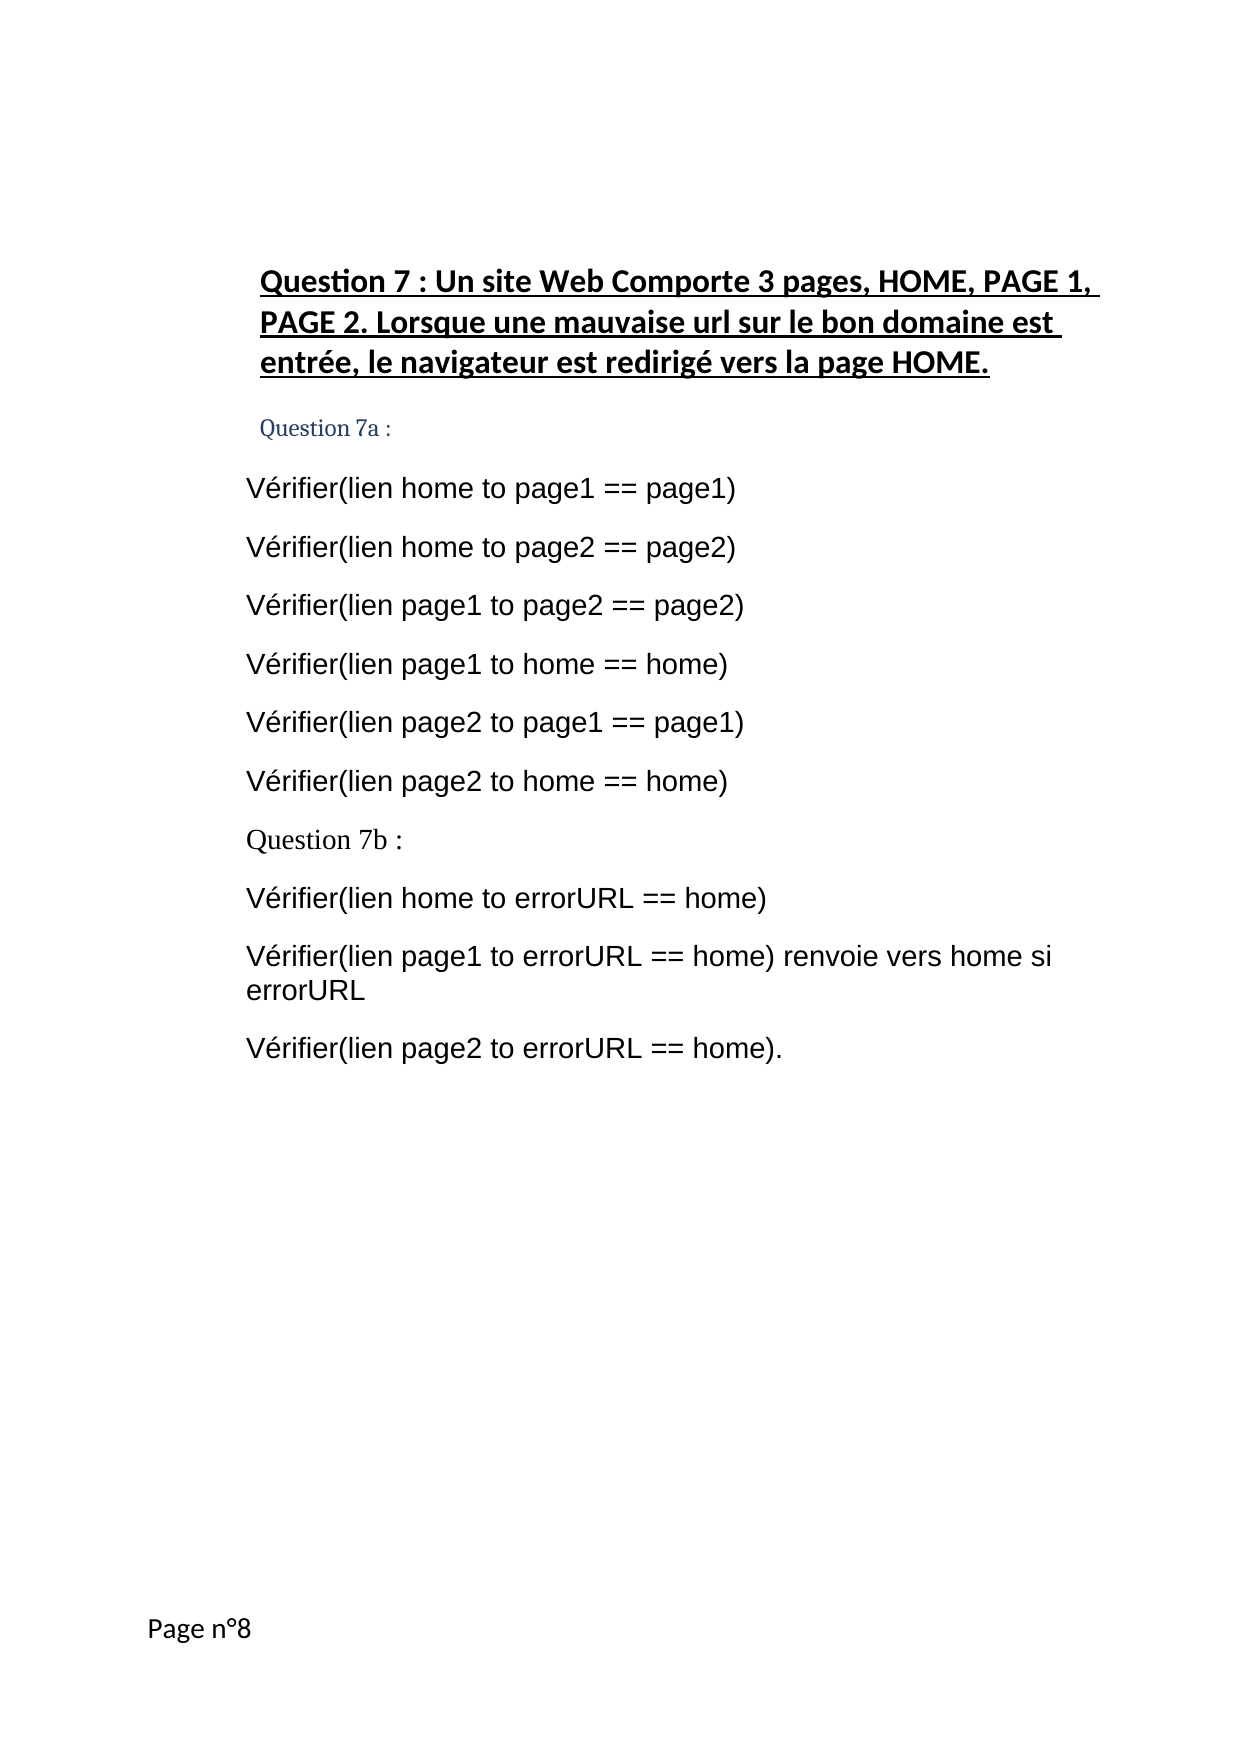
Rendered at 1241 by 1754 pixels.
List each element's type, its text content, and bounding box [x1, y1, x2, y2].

text Vérifier(lien page1 to errorURL == home) renvoie vers home si errorURL [246, 939, 1103, 1007]
text Vérifier(lien page1 to page2 == page2) [246, 588, 1103, 622]
text Question 7b : [246, 822, 1103, 856]
text Vérifier(lien page1 to home == home) [246, 647, 1103, 680]
subtitle Question 7a : [185, 414, 1103, 443]
text Vérifier(lien page2 to page1 == page1) [246, 705, 1103, 739]
text Vérifier(lien page2 to errorURL == home). [246, 1032, 1103, 1065]
text Vérifier(lien home to errorURL == home) [246, 881, 1103, 914]
text Vérifier(lien page2 to home == home) [246, 764, 1103, 797]
text Vérifier(lien home to page1 == page1) [246, 471, 1103, 505]
subtitle Question 7 : Un site Web Comporte 3 pages, HOME, PAGE 1, PAGE 2. Lorsque une mauvaise url sur le bon domaine est entrée, le navigateur est redirigé vers la page HOME. [260, 260, 1103, 382]
text Vérifier(lien home to page2 == page2) [246, 530, 1103, 563]
